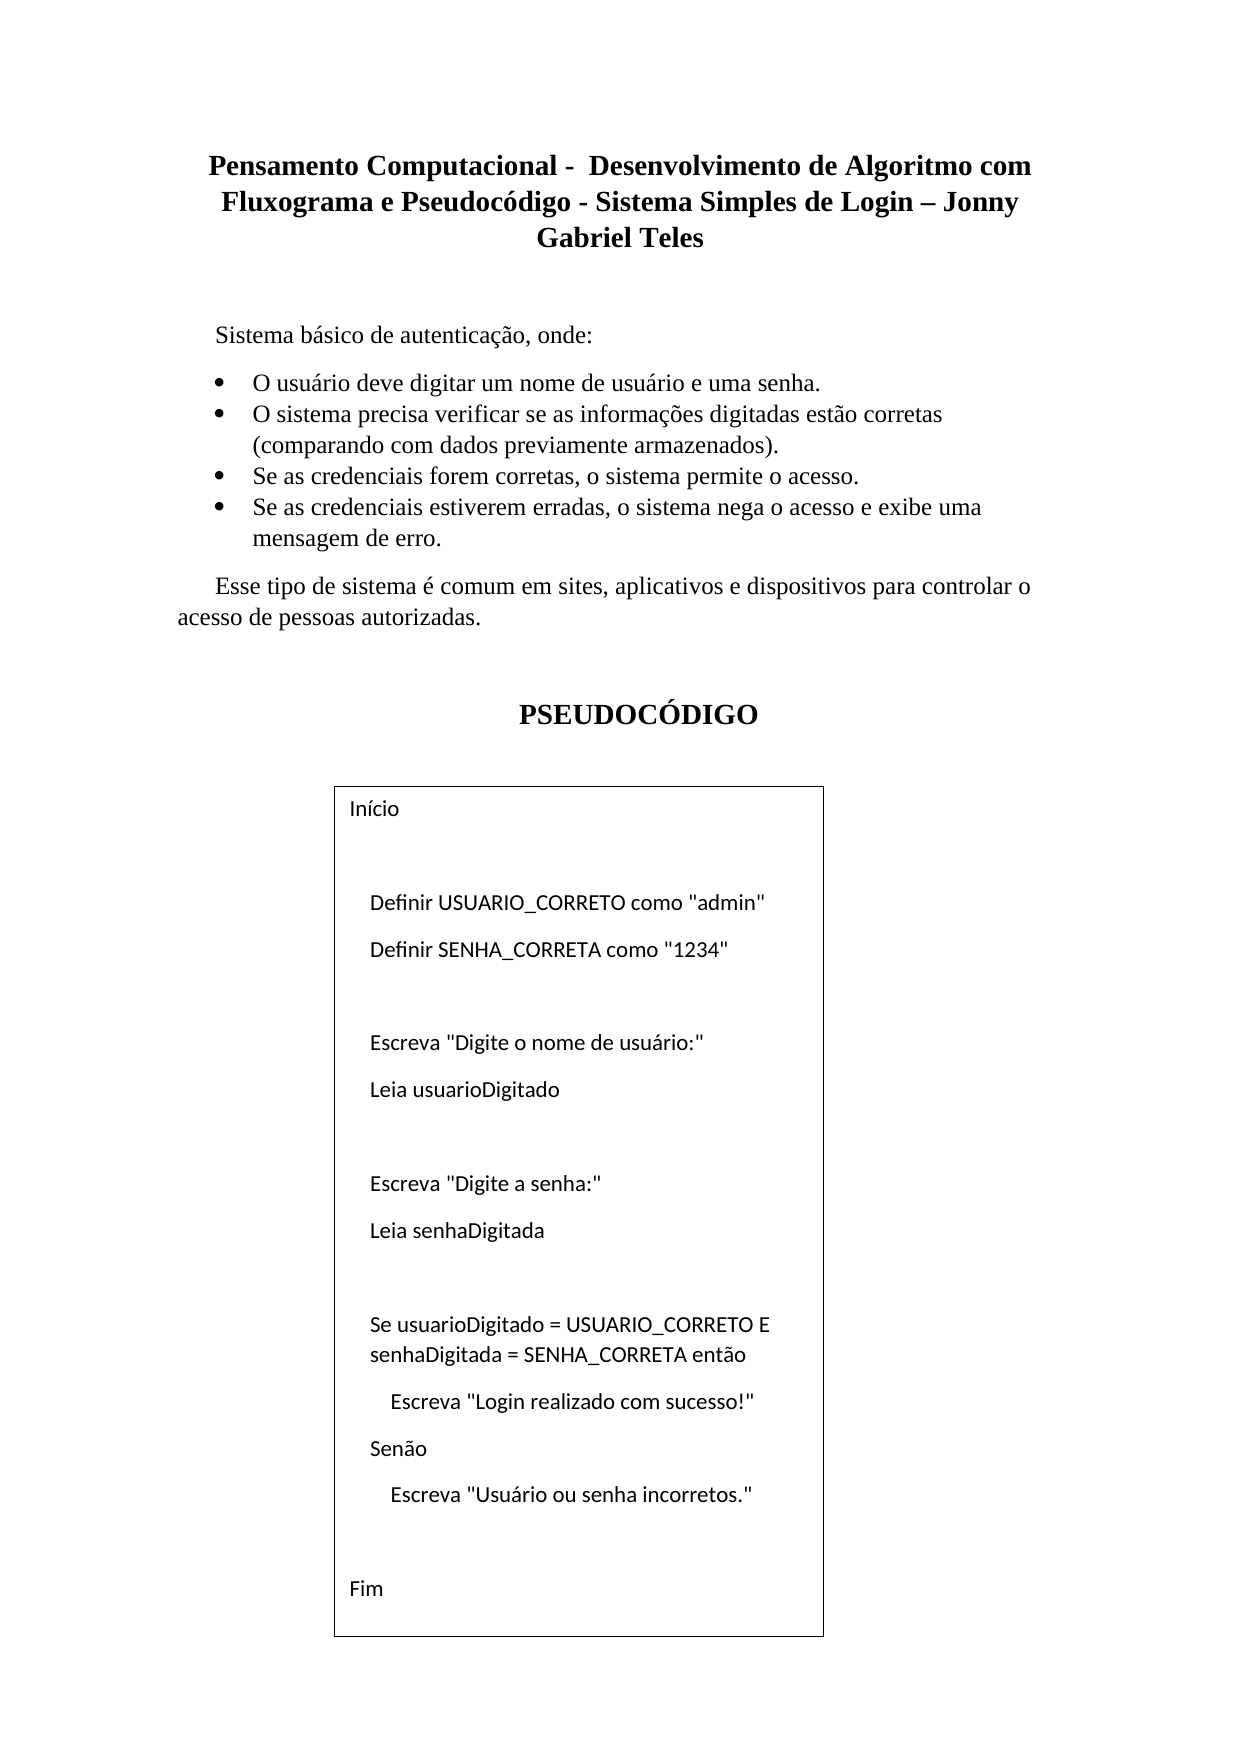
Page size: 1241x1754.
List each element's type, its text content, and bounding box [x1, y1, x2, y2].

text Esse tipo de sistema é comum em sites, aplicativos e dispositivos para controlar o acesso de pessoas autorizadas. [177, 571, 1063, 631]
list Se as credenciais estiverem erradas, o sistema nega o acesso e exibe uma mensagem de erro. [215, 492, 1063, 552]
list O sistema precisa verificar se as informações digitadas estão corretas (comparando com dados previamente armazenados). [215, 399, 1063, 459]
text PSEUDOCÓDIGO [177, 697, 1063, 731]
text Sistema básico de autenticação, onde: [177, 320, 1063, 349]
list O usuário deve digitar um nome de usuário e uma senha. [215, 368, 1063, 397]
text Pensamento Computacional - Desenvolvimento de Algoritmo com Fluxograma e Pseudocódigo - Sistema Simples de Login – Jonny Gabriel Teles [177, 148, 1063, 253]
list Se as credenciais forem corretas, o sistema permite o acesso. [215, 461, 1063, 490]
